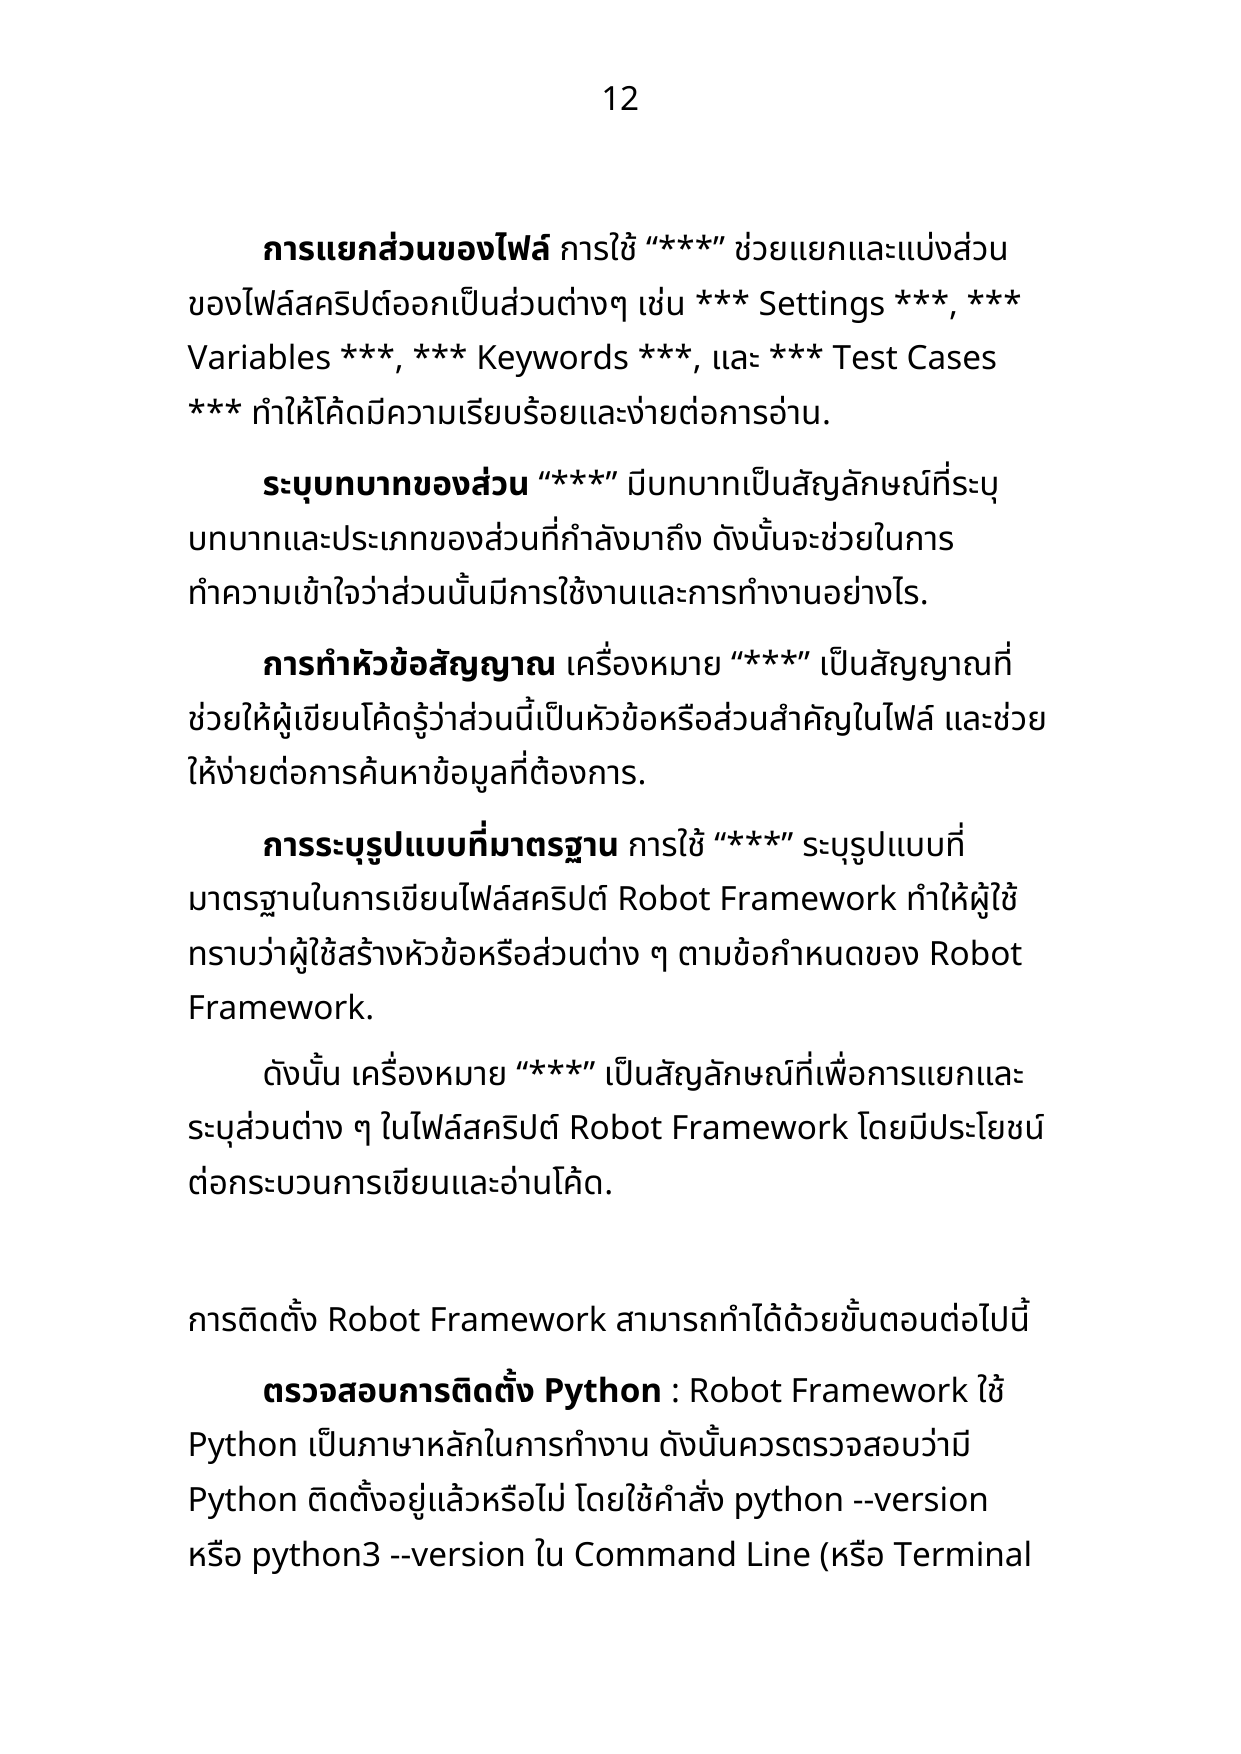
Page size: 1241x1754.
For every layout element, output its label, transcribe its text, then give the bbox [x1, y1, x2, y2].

text การทำหัวข้อสัญญาณ เครื่องหมาย “***” เป็นสัญญาณที่ช่วยให้ผู้เขียนโค้ดรู้ว่าส่วนนี้เป็นหัวข้อหรือส่วนสำคัญในไฟล์ และช่วยให้ง่ายต่อการค้นหาข้อมูลที่ต้องการ. [187, 640, 1053, 800]
text การระบุรูปแบบที่มาตรฐาน การใช้ “***” ระบุรูปแบบที่มาตรฐานในการเขียนไฟล์สคริปต์ Robot Framework ทำให้ผู้ใช้ทราบว่าผู้ใช้สร้างหัวข้อหรือส่วนต่าง ๆ ตามข้อกำหนดของ Robot Framework. [187, 820, 1053, 1029]
text การแยกส่วนของไฟล์ การใช้ “***” ช่วยแยกและแบ่งส่วนของไฟล์สคริปต์ออกเป็นส่วนต่างๆ เช่น *** Settings ***, *** Variables ***, *** Keywords ***, และ *** Test Cases *** ทำให้โค้ดมีความเรียบร้อยและง่ายต่อการอ่าน. [187, 225, 1053, 439]
text การติดตั้ง Robot Framework สามารถทำได้ด้วยขั้นตอนต่อไปนี้ [187, 1295, 1053, 1346]
text ดังนั้น เครื่องหมาย “***” เป็นสัญลักษณ์ที่เพื่อการแยกและระบุส่วนต่าง ๆ ในไฟล์สคริปต์ Robot Framework โดยมีประโยชน์ต่อกระบวนการเขียนและอ่านโค้ด. [187, 1049, 1053, 1209]
text ระบุบทบาทของส่วน “***” มีบทบาทเป็นสัญลักษณ์ที่ระบุบทบาทและประเภทของส่วนที่กำลังมาถึง ดังนั้นจะช่วยในการทำความเข้าใจว่าส่วนนั้นมีการใช้งานและการทำงานอย่างไร. [187, 460, 1053, 619]
